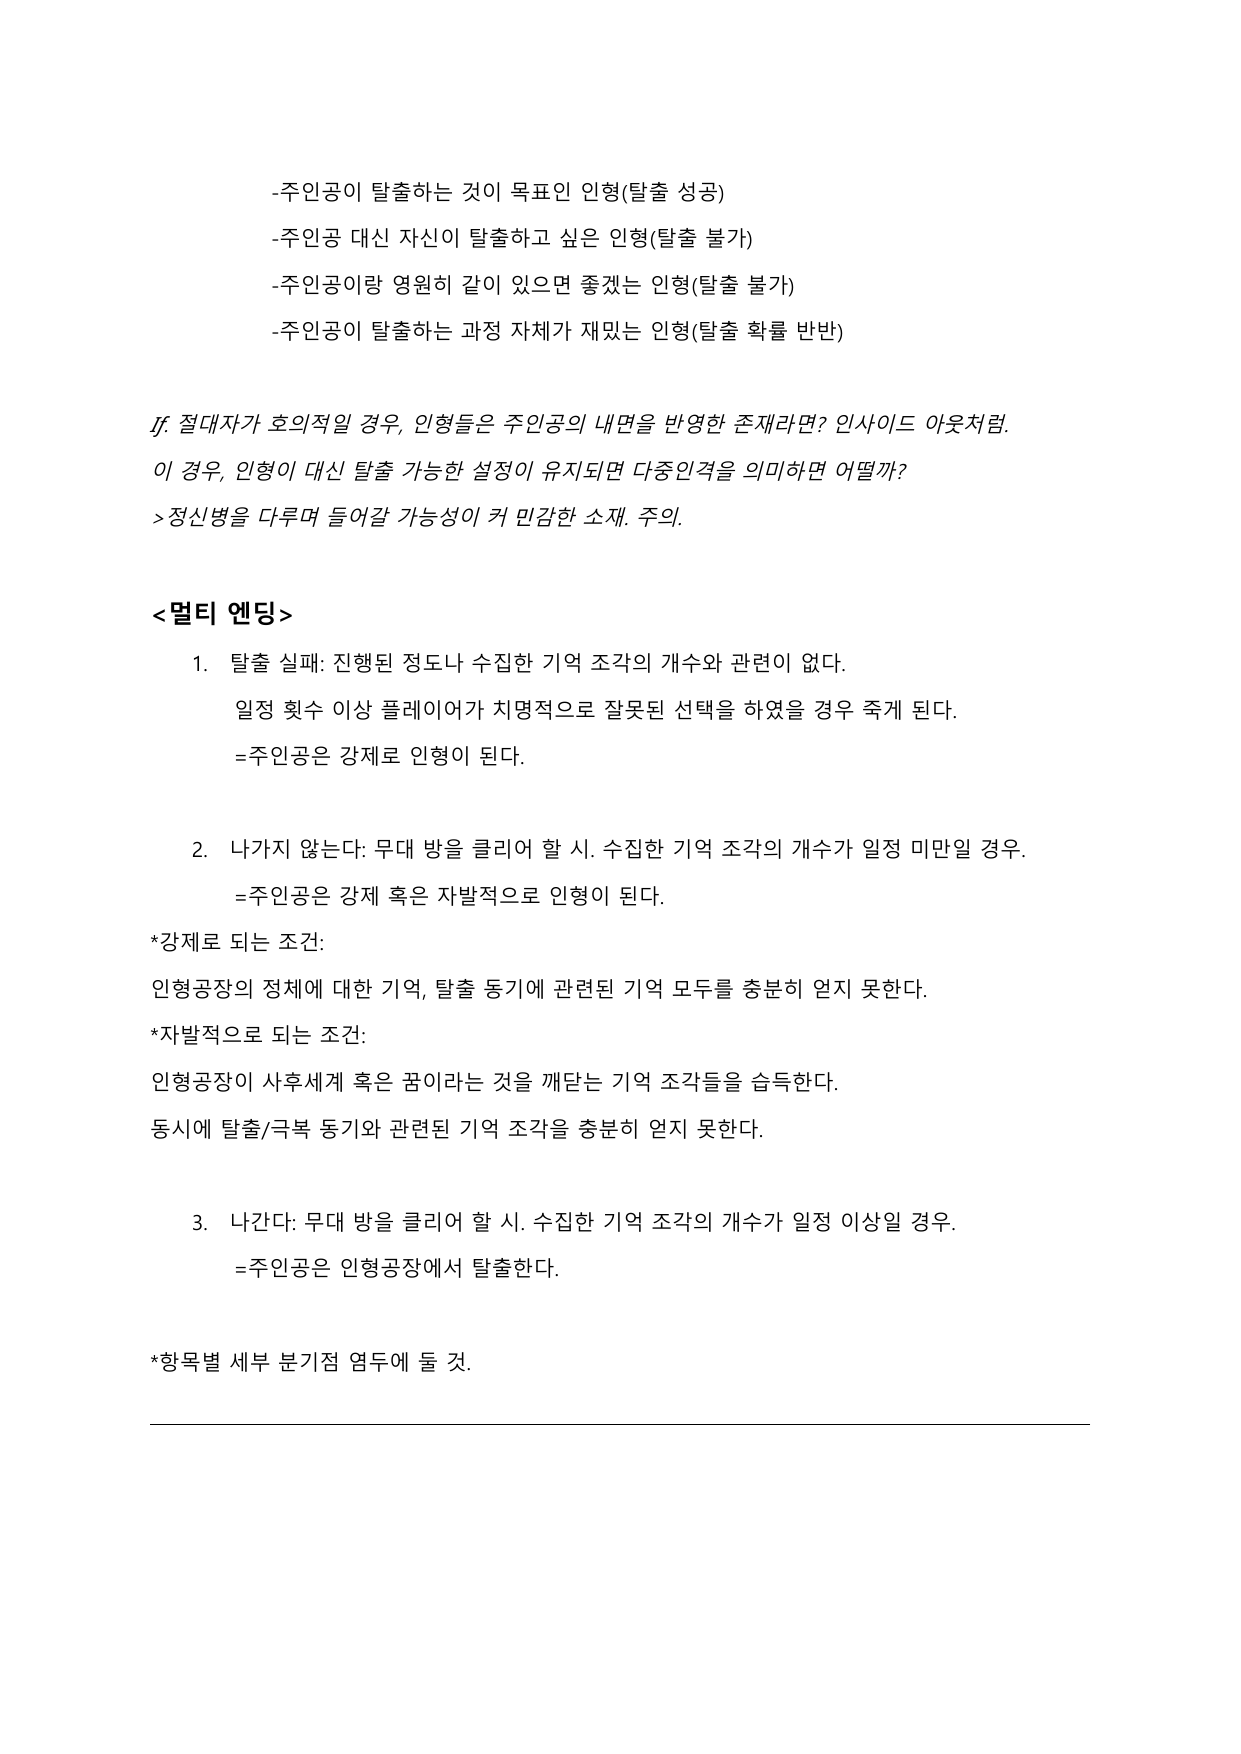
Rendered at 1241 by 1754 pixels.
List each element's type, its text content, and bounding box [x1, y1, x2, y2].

list -주인공이 탈출하는 과정 자체가 재밌는 인형(탈출 확률 반반) [271, 317, 1090, 344]
text 이 경우, 인형이 대신 탈출 가능한 설정이 유지되면 다중인격을 의미하면 어떨까? [150, 457, 1090, 484]
text <멀티 엔딩> [150, 596, 1090, 629]
list -주인공 대신 자신이 탈출하고 싶은 인형(탈출 불가) [271, 224, 1090, 251]
list -주인공이 탈출하는 것이 목표인 인형(탈출 성공) [271, 177, 1090, 205]
text 동시에 탈출/극복 동기와 관련된 기억 조각을 충분히 얻지 못한다. [150, 1114, 1090, 1142]
list 탈출 실패: 진행된 정도나 수집한 기억 조각의 개수와 관련이 없다. [192, 649, 1090, 676]
list 나간다: 무대 방을 클리어 할 시. 수집한 기억 조각의 개수가 일정 이상일 경우. [192, 1207, 1090, 1235]
text 인형공장이 사후세계 혹은 꿈이라는 것을 깨닫는 기억 조각들을 습득한다. [150, 1068, 1090, 1096]
text 일정 횟수 이상 플레이어가 치명적으로 잘못된 선택을 하였을 경우 죽게 된다. [150, 695, 1090, 723]
text *강제로 되는 조건: [150, 928, 1090, 956]
text >정신병을 다루며 들어갈 가능성이 커 민감한 소재. 주의. [150, 503, 1090, 531]
text *자발적으로 되는 조건: [150, 1021, 1090, 1049]
text =주인공은 강제로 인형이 된다. [150, 742, 1090, 769]
text If. 절대자가 호의적일 경우, 인형들은 주인공의 내면을 반영한 존재라면? 인사이드 아웃처럼. [150, 410, 1090, 438]
text *항목별 세부 분기점 염두에 둘 것. [150, 1347, 1090, 1375]
text 인형공장의 정체에 대한 기억, 탈출 동기에 관련된 기억 모두를 충분히 얻지 못한다. [150, 975, 1090, 1002]
text =주인공은 인형공장에서 탈출한다. [150, 1254, 1090, 1282]
list 나가지 않는다: 무대 방을 클리어 할 시. 수집한 기억 조각의 개수가 일정 미만일 경우. [192, 835, 1090, 863]
list -주인공이랑 영원히 같이 있으면 좋겠는 인형(탈출 불가) [271, 270, 1090, 298]
text =주인공은 강제 혹은 자발적으로 인형이 된다. [150, 882, 1090, 909]
